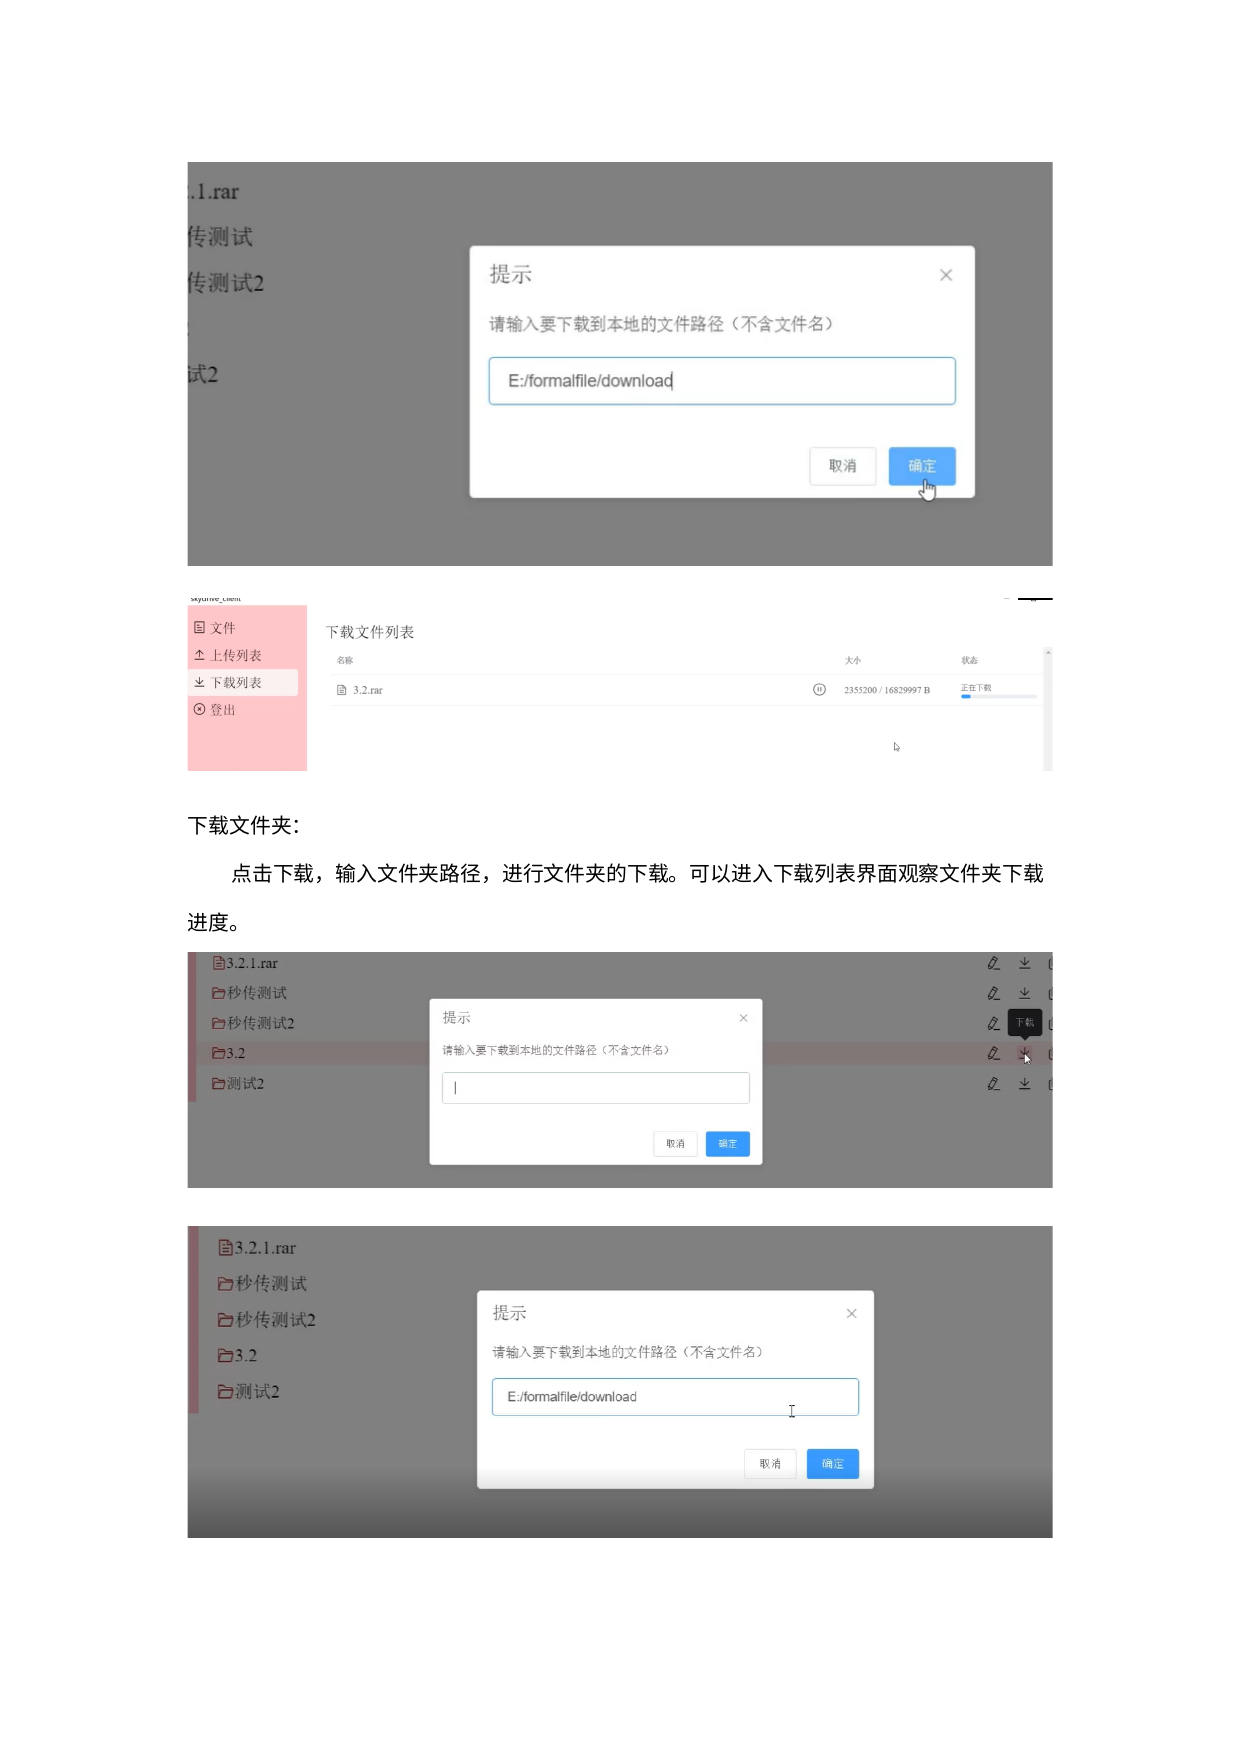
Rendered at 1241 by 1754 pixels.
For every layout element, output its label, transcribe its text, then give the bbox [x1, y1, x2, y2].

picture [187, 598, 1053, 771]
picture [187, 162, 1053, 566]
picture [187, 952, 1053, 1188]
text 下载文件夹： [187, 808, 1053, 841]
text 点击下载，输入文件夹路径，进行文件夹的下载。可以进入下载列表界面观察文件夹下载进度。 [187, 856, 1053, 937]
picture [187, 1226, 1053, 1538]
